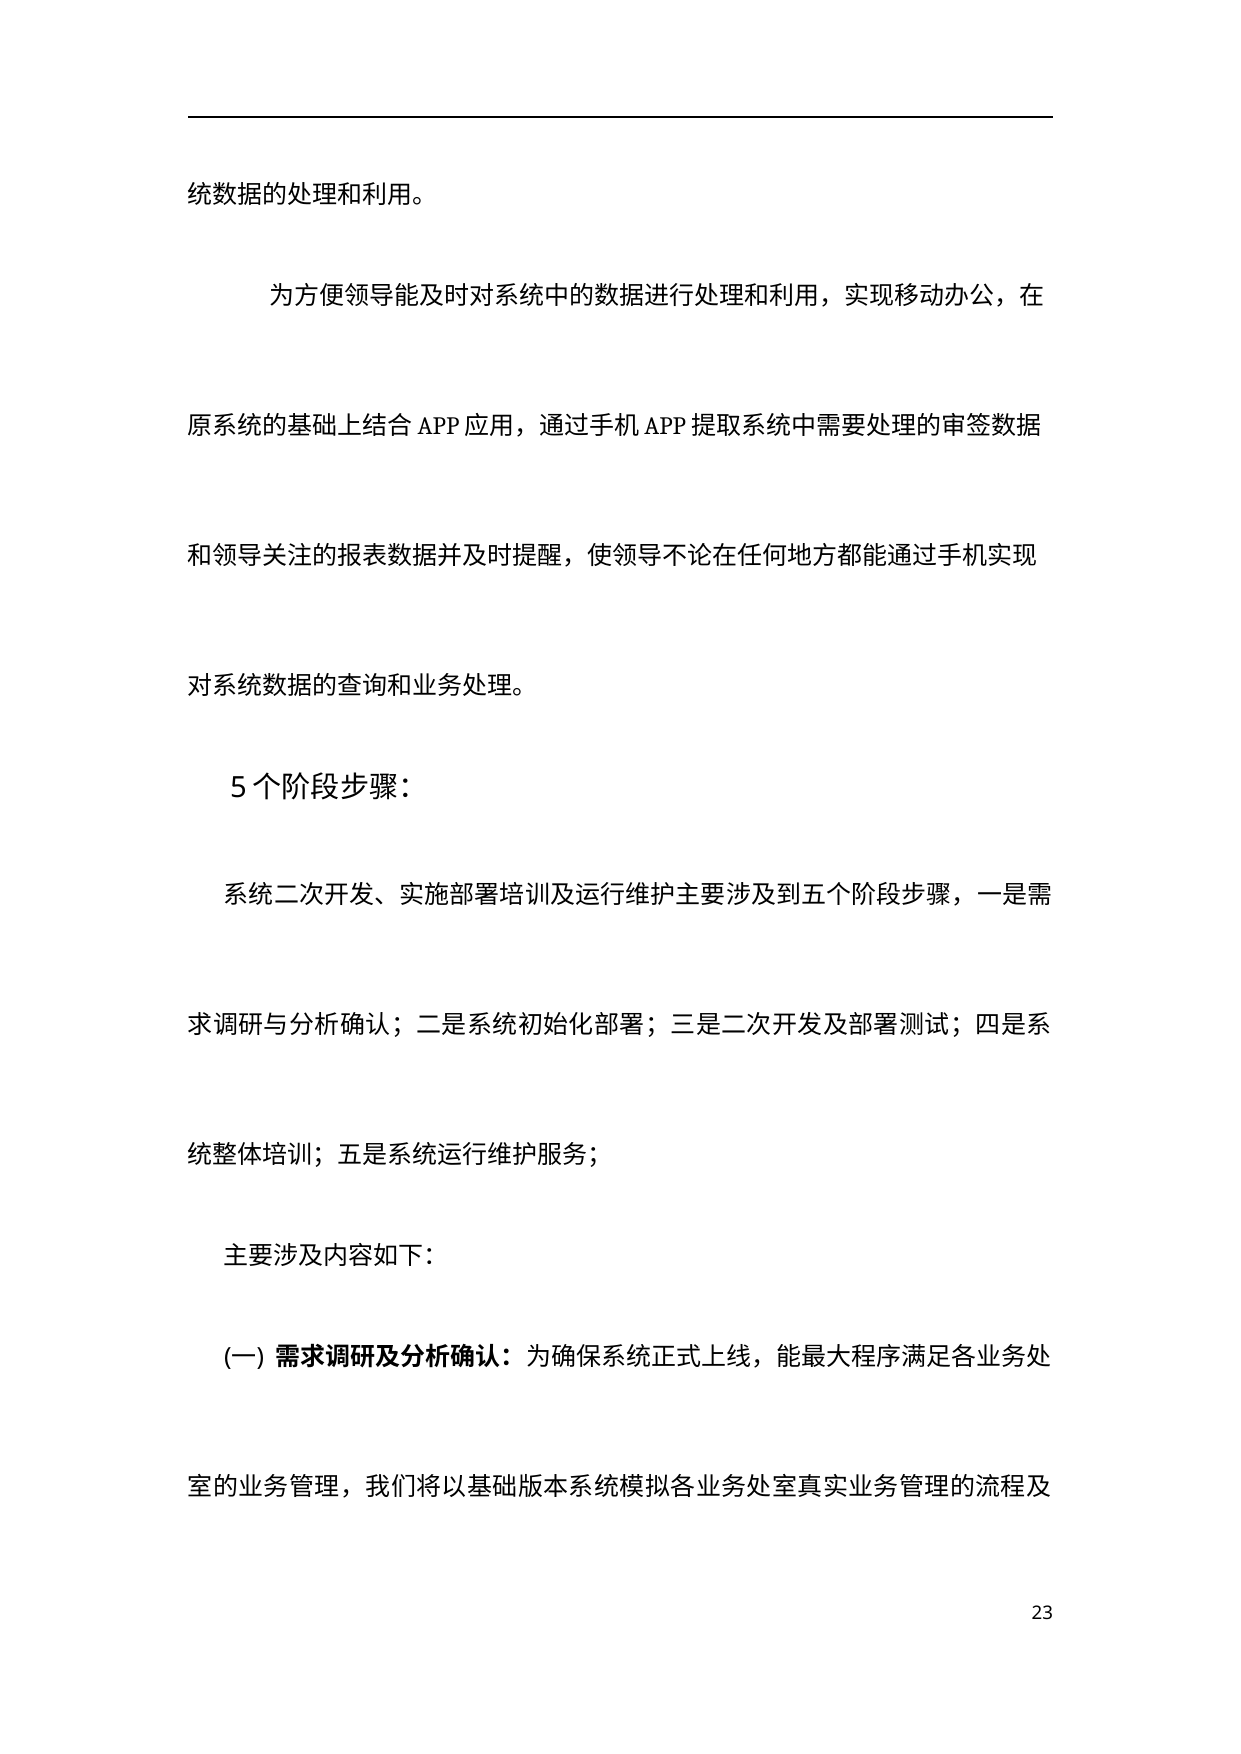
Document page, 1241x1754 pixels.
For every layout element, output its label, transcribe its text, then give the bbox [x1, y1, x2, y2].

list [187, 160, 1053, 225]
list 为方便领导能及时对系统中的数据进行处理和利用，实现移动办公，在原系统的基础上结合APP应用，通过手机APP提取系统中需要处理的审签数据和领导关注的报表数据并及时提醒，使领导不论在任何地方都能通过手机实现对系统数据的查询和业务处理。 [187, 261, 1053, 716]
text 系统二次开发、实施部署培训及运行维护主要涉及到五个阶段步骤，一是需求调研与分析确认；二是系统初始化部署；三是二次开发及部署测试；四是系统整体培训；五是系统运行维护服务； [187, 860, 1053, 1185]
text 5个阶段步骤： [187, 752, 1053, 817]
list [187, 1322, 1053, 1517]
text 主要涉及内容如下： [187, 1221, 1053, 1286]
